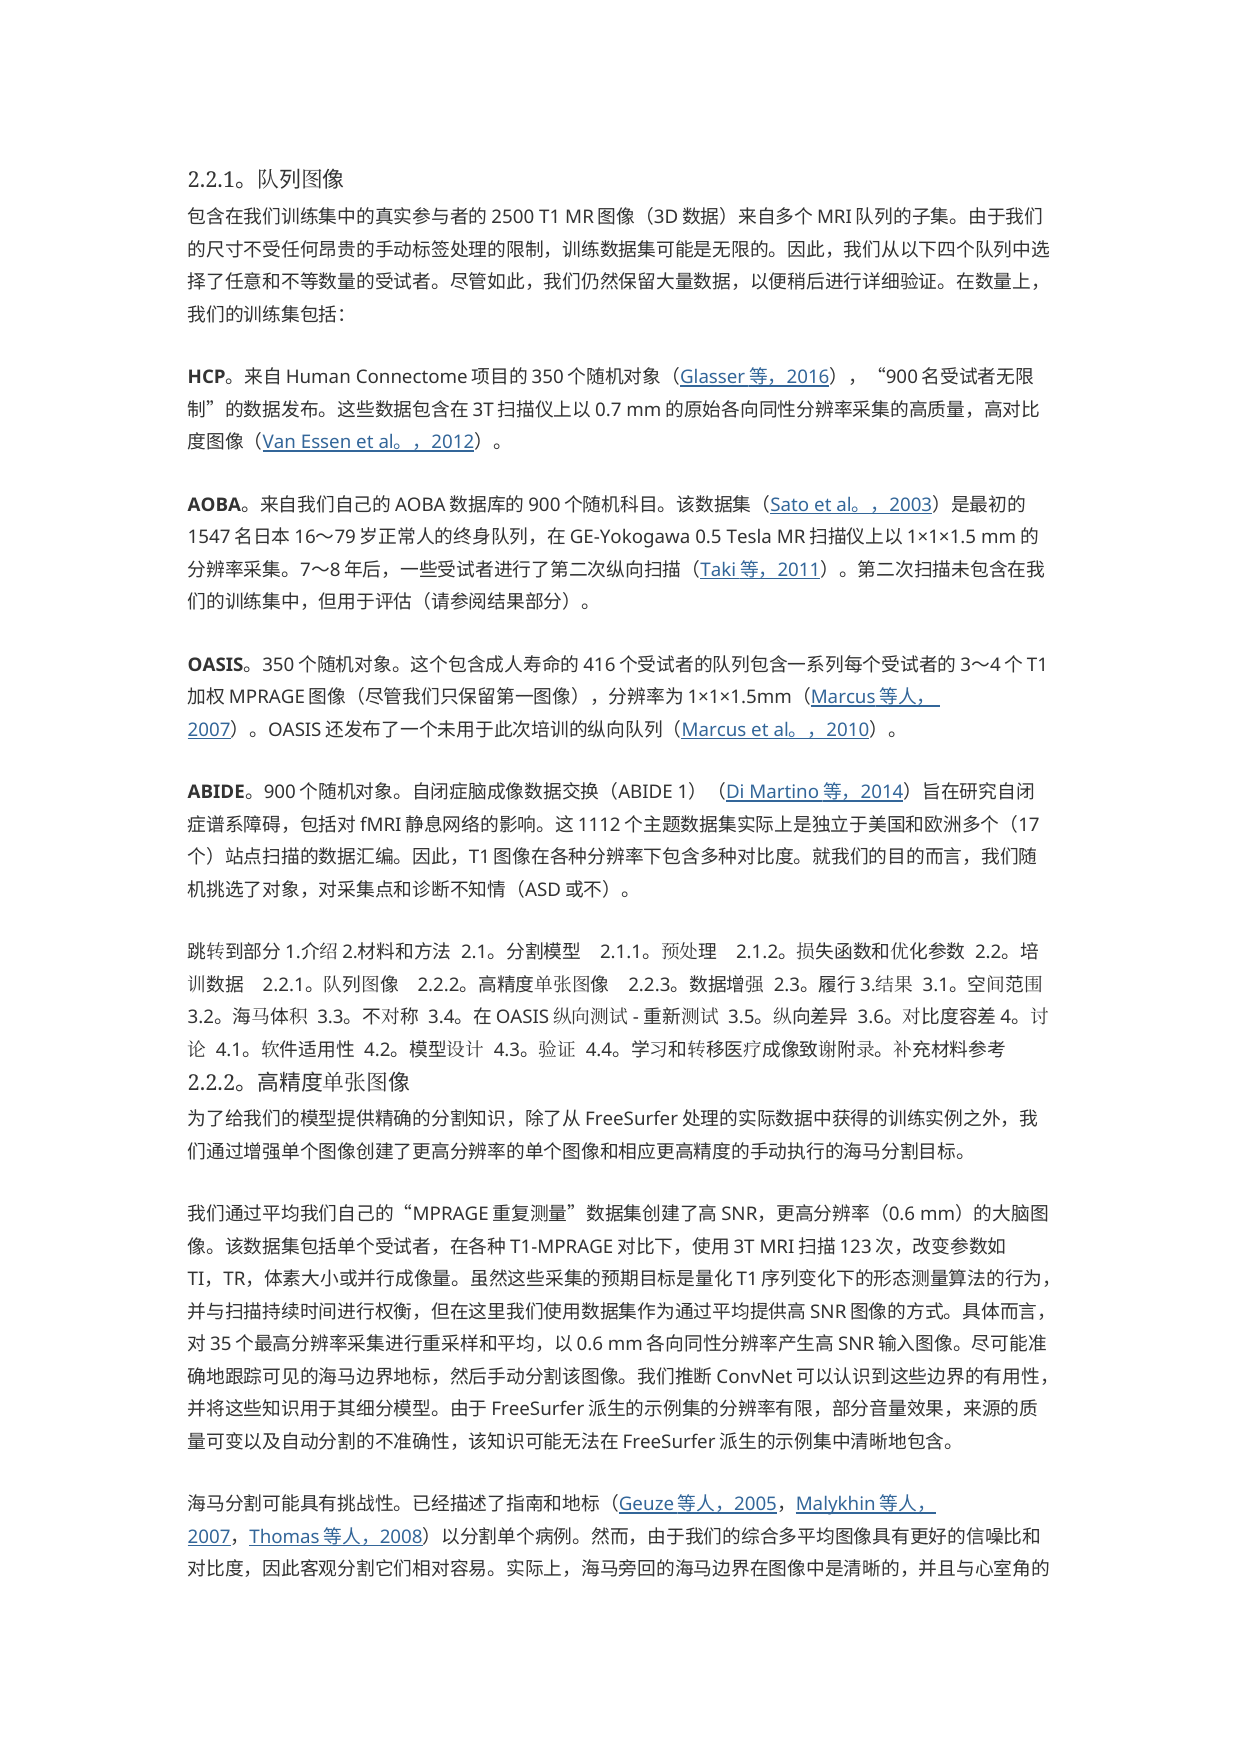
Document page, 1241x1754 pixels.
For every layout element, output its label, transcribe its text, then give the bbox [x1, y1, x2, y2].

text 我们通过平均我们自己的“MPRAGE重复测量”数据集创建了高SNR，更高分辨率（0.6 mm）的大脑图像。该数据集包括单个受试者，在各种T1-MPRAGE对比下，使用3T MRI扫描123次，改变参数如TI，TR，体素大小或并行成像量。虽然这些采集的预期目标是量化T1序列变化下的形态测量算法的行为，并与扫描持续时间进行权衡，但在这里我们使用数据集作为通过平均提供高SNR图像的方式。具体而言，对35个最高分辨率采集进行重采样和平均，以0.6 mm各向同性分辨率产生高SNR输入图像。尽可能准确地跟踪可见的海马边界地标，然后手动分割该图像。我们推断ConvNet可以认识到这些边界的有用性，并将这些知识用于其细分模型。由于FreeSurfer派生的示例集的分辨率有限，部分音量效果，来源的质量可变以及自动分割的不准确性，该知识可能无法在FreeSurfer派生的示例集中清晰地包含。 [187, 1196, 1053, 1456]
text ABIDE。900个随机对象。自闭症脑成像数据交换（ABIDE 1）（Di Martino等，2014）旨在研究自闭症谱系障碍，包括对fMRI静息网络的影响。这1112个主题数据集实际上是独立于美国和欧洲多个（17个）站点扫描的数据汇编。因此，T1图像在各种分辨率下包含多种对比度。就我们的目的而言，我们随机挑选了对象，对采集点和诊断不知情（ASD或不）。 [187, 774, 1053, 904]
text 包含在我们训练集中的真实参与者的2500 T1 MR图像（3D数据）来自多个MRI队列的子集。由于我们的尺寸不受任何昂贵的手动标签处理的限制，训练数据集可能是无限的。因此，我们从以下四个队列中选择了任意和不等数量的受试者。尽管如此，我们仍然保留大量数据，以便稍后进行详细验证。在数量上，我们的训练集包括： [187, 199, 1053, 329]
text 2.2.2。高精度单张图像 [187, 1064, 1053, 1097]
text 跳转到部分1.介绍2.材料和方法 2.1。分割模型 2.1.1。预处理 2.1.2。损失函数和优化参数 2.2。培训数据 2.2.1。队列图像 2.2.2。高精度单张图像 2.2.3。数据增强 2.3。履行3.结果 3.1。空间范围 3.2。海马体积 3.3。不对称 3.4。在OASIS纵向测试 - 重新测试 3.5。纵向差异 3.6。对比度容差4。讨论 4.1。软件适用性 4.2。模型设计 4.3。验证 4.4。学习和转移医疗成像致谢附录。补充材料参考 [187, 934, 1053, 1064]
text 为了给我们的模型提供精确的分割知识，除了从FreeSurfer处理的实际数据中获得的训练实例之外，我们通过增强单个图像创建了更高分辨率的单个图像和相应更高精度的手动执行的海马分割目标。 [187, 1101, 1053, 1166]
text OASIS。350个随机对象。这个包含成人寿命的416个受试者的队列包含一系列每个受试者的3〜4个T1加权MPRAGE图像（尽管我们只保留第一图像），分辨率为1×1×1.5mm（Marcus等人， 2007）。OASIS还发布了一个未用于此次培训的纵向队列（Marcus et al。，2010）。 [187, 647, 1053, 744]
text HCP。来自Human Connectome项目的350个随机对象（Glasser等，2016），“900名受试者无限制”的数据发布。这些数据包含在3T扫描仪上以0.7 mm的原始各向同性分辨率采集的高质量，高对比度图像（Van Essen et al。，2012）。 [187, 359, 1053, 457]
text 2.2.1。队列图像 [187, 162, 1053, 194]
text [187, 1486, 1053, 1584]
text AOBA。来自我们自己的AOBA数据库的900个随机科目。该数据集（Sato et al。，2003）是最初的1547名日本16〜79岁正常人的终身队列，在GE-Yokogawa 0.5 Tesla MR扫描仪上以1×1×1.5 mm的分辨率采集。7〜8年后，一些受试者进行了第二次纵向扫描（Taki等，2011）。第二次扫描未包含在我们的训练集中，但用于评估（请参阅结果部分）。 [187, 487, 1053, 617]
